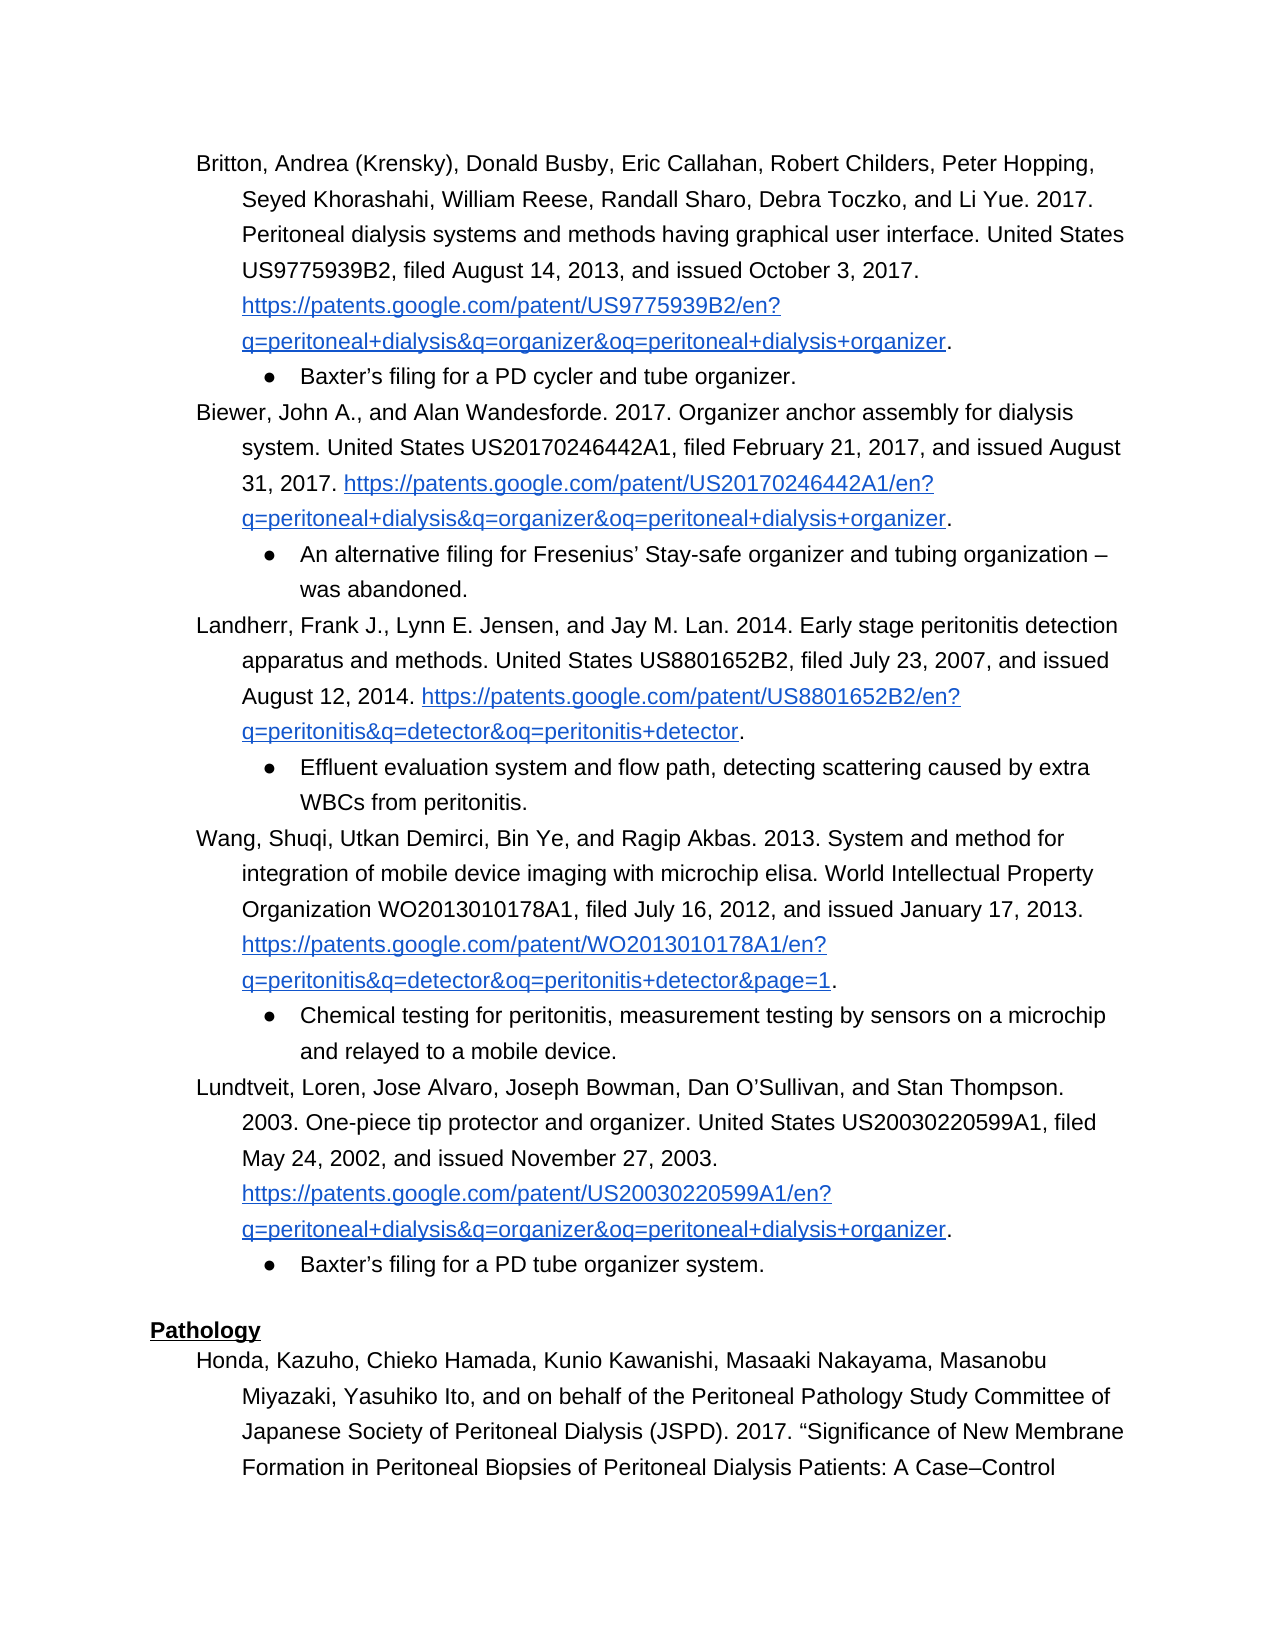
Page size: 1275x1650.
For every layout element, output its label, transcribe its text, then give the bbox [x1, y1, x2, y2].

text Lundtveit, Loren, Jose Alvaro, Joseph Bowman, Dan O’Sullivan, and Stan Thompson. 2003. One-piece tip protector and organizer. United States US20030220599A1, filed May 24, 2002, and issued November 27, 2003. https://patents.google.com/patent/US20030220599A1/en?q=peritoneal+dialysis&q=organizer&oq=peritoneal+dialysis+organizer. [196, 1073, 1125, 1242]
list Effluent evaluation system and flow path, detecting scattering caused by extra WBCs from peritonitis. [262, 754, 1125, 816]
list Chemical testing for peritonitis, measurement testing by sensors on a microchip and relayed to a mobile device. [262, 1002, 1125, 1064]
list An alternative filing for Fresenius’ Stay-safe organizer and tubing organization – was abandoned. [262, 541, 1125, 603]
list Baxter’s filing for a PD tube organizer system. [262, 1251, 1125, 1277]
list Baxter’s filing for a PD cycler and tube organizer. [262, 363, 1125, 389]
text Biewer, John A., and Alan Wandesforde. 2017. Organizer anchor assembly for dialysis system. United States US20170246442A1, filed February 21, 2017, and issued August 31, 2017. https://patents.google.com/patent/US20170246442A1/en?q=peritoneal+dialysis&q=organizer&oq=peritoneal+dialysis+organizer. [196, 399, 1125, 532]
text Britton, Andrea (Krensky), Donald Busby, Eric Callahan, Robert Childers, Peter Hopping, Seyed Khorashahi, William Reese, Randall Sharo, Debra Toczko, and Li Yue. 2017. Peritoneal dialysis systems and methods having graphical user interface. United States US9775939B2, filed August 14, 2013, and issued October 3, 2017. https://patents.google.com/patent/US9775939B2/en?q=peritoneal+dialysis&q=organizer&oq=peritoneal+dialysis+organizer. [196, 150, 1125, 354]
text Landherr, Frank J., Lynn E. Jensen, and Jay M. Lan. 2014. Early stage peritonitis detection apparatus and methods. United States US8801652B2, filed July 23, 2007, and issued August 12, 2014. https://patents.google.com/patent/US8801652B2/en?q=peritonitis&q=detector&oq=peritonitis+detector. [196, 612, 1125, 745]
text Wang, Shuqi, Utkan Demirci, Bin Ye, and Ragip Akbas. 2013. System and method for integration of mobile device imaging with microchip elisa. World Intellectual Property Organization WO2013010178A1, filed July 16, 2012, and issued January 17, 2013. https://patents.google.com/patent/WO2013010178A1/en?q=peritonitis&q=detector&oq=peritonitis+detector&page=1. [196, 825, 1125, 993]
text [196, 1347, 1125, 1480]
text Pathology [150, 1317, 1125, 1343]
